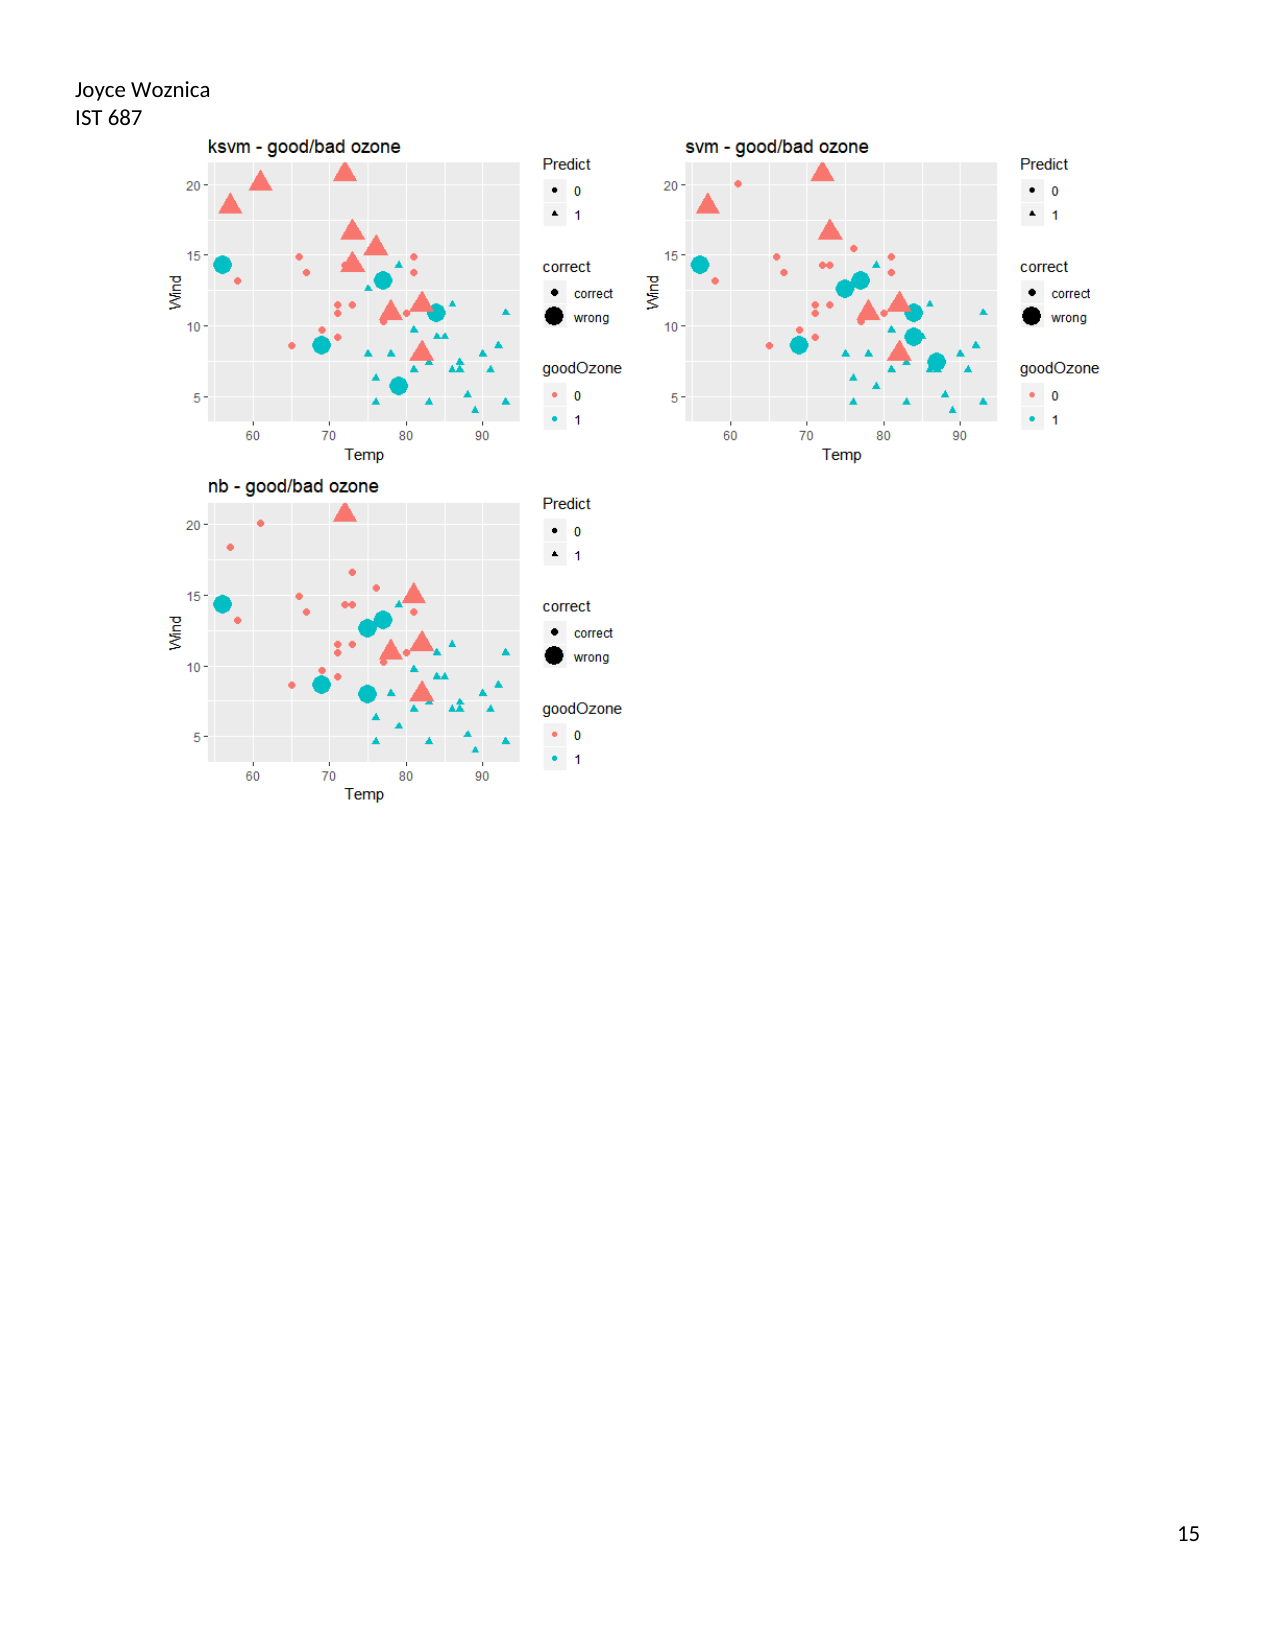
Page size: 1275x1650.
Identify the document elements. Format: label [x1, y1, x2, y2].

picture [160, 131, 1115, 810]
